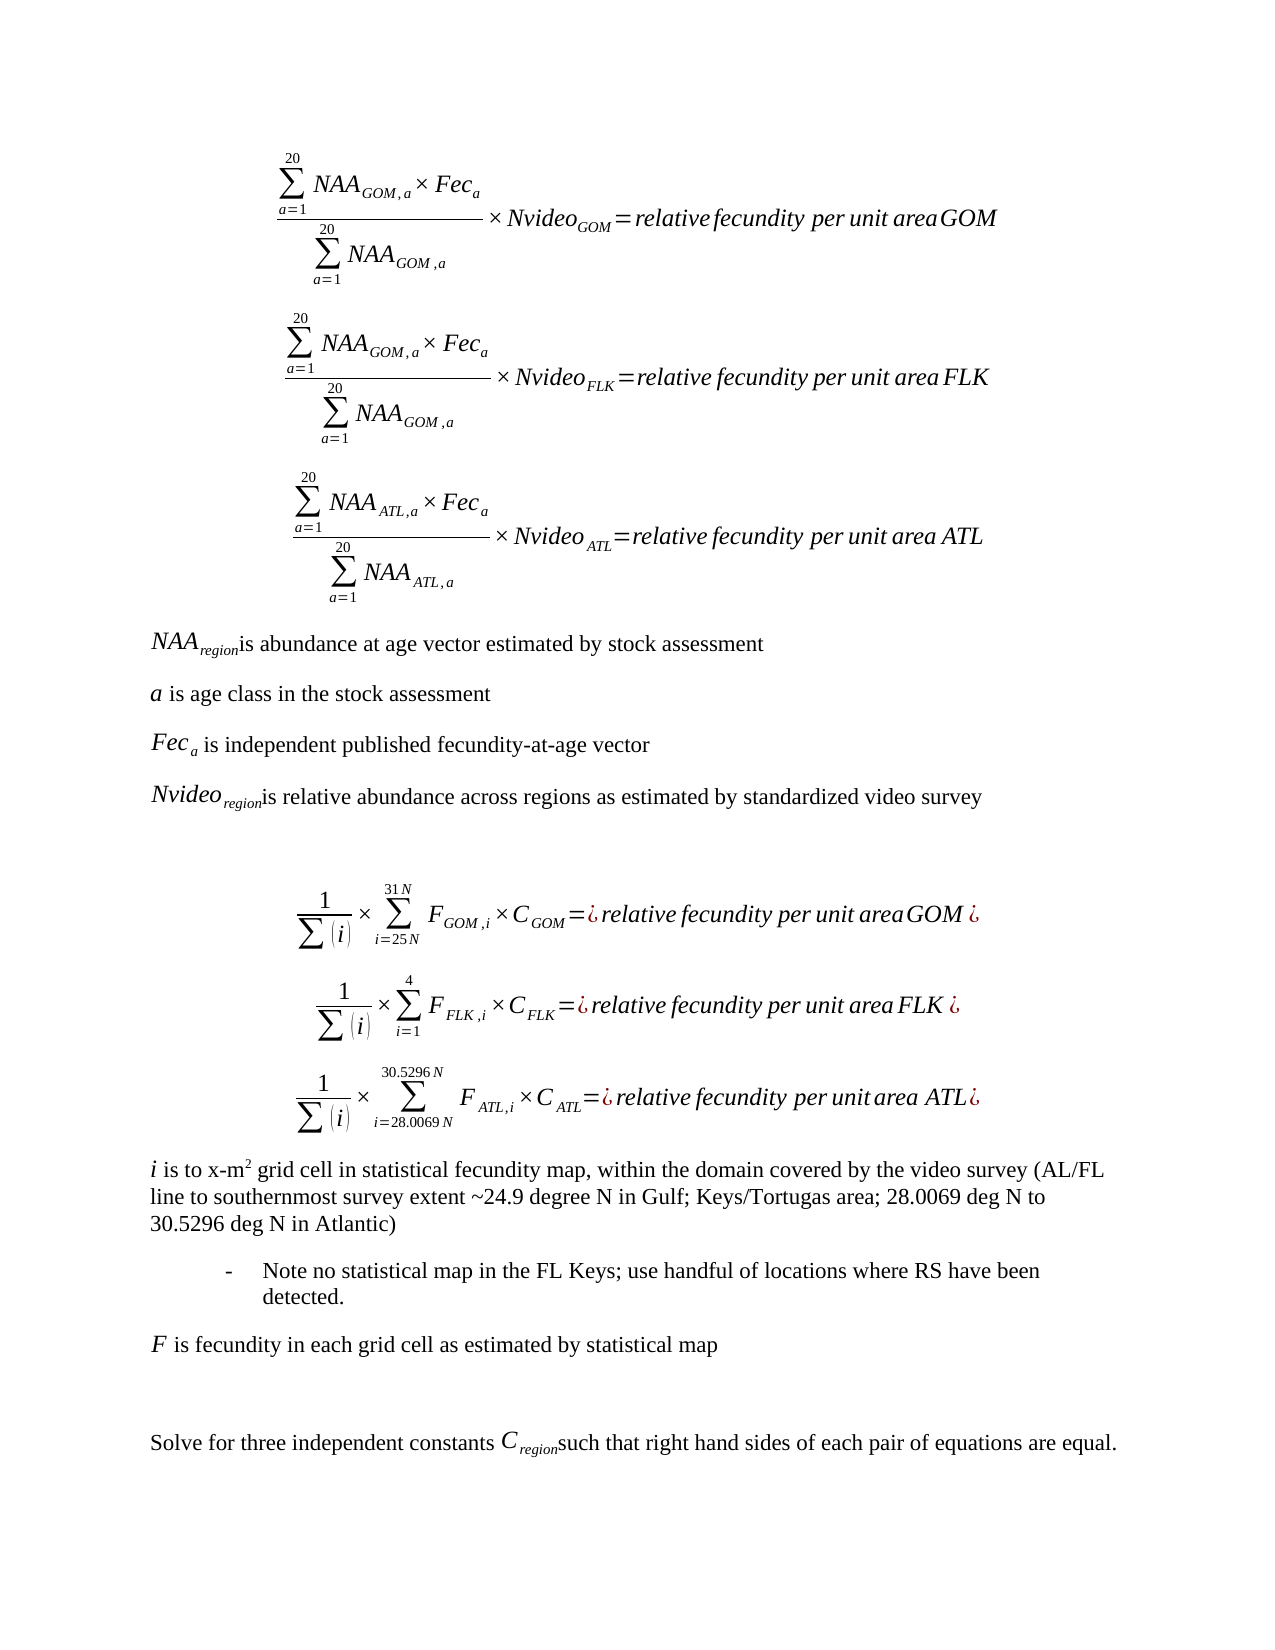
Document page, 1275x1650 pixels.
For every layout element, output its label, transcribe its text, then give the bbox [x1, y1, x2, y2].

text Solve for three independent constants such that right hand sides of each pair of equations are equal. [150, 1427, 1125, 1458]
text is age class in the stock assessment [150, 680, 1125, 708]
text is independent published fecundity-at-age vector [150, 728, 1125, 760]
text is to x-m2 grid cell in statistical fecundity map, within the domain covered by the video survey (AL/FL line to southernmost survey extent ~24.9 degree N in Gulf; Keys/Tortugas area; 28.0069 deg N to 30.5296 deg N in Atlantic) [150, 1155, 1125, 1236]
list Note no statistical map in the FL Keys; use handful of locations where RS have been detected. [225, 1257, 1125, 1310]
text is abundance at age vector estimated by stock assessment [150, 627, 1125, 659]
text is fecundity in each grid cell as estimated by statistical map [150, 1331, 1125, 1358]
text is relative abundance across regions as estimated by standardized video survey [150, 781, 1125, 812]
